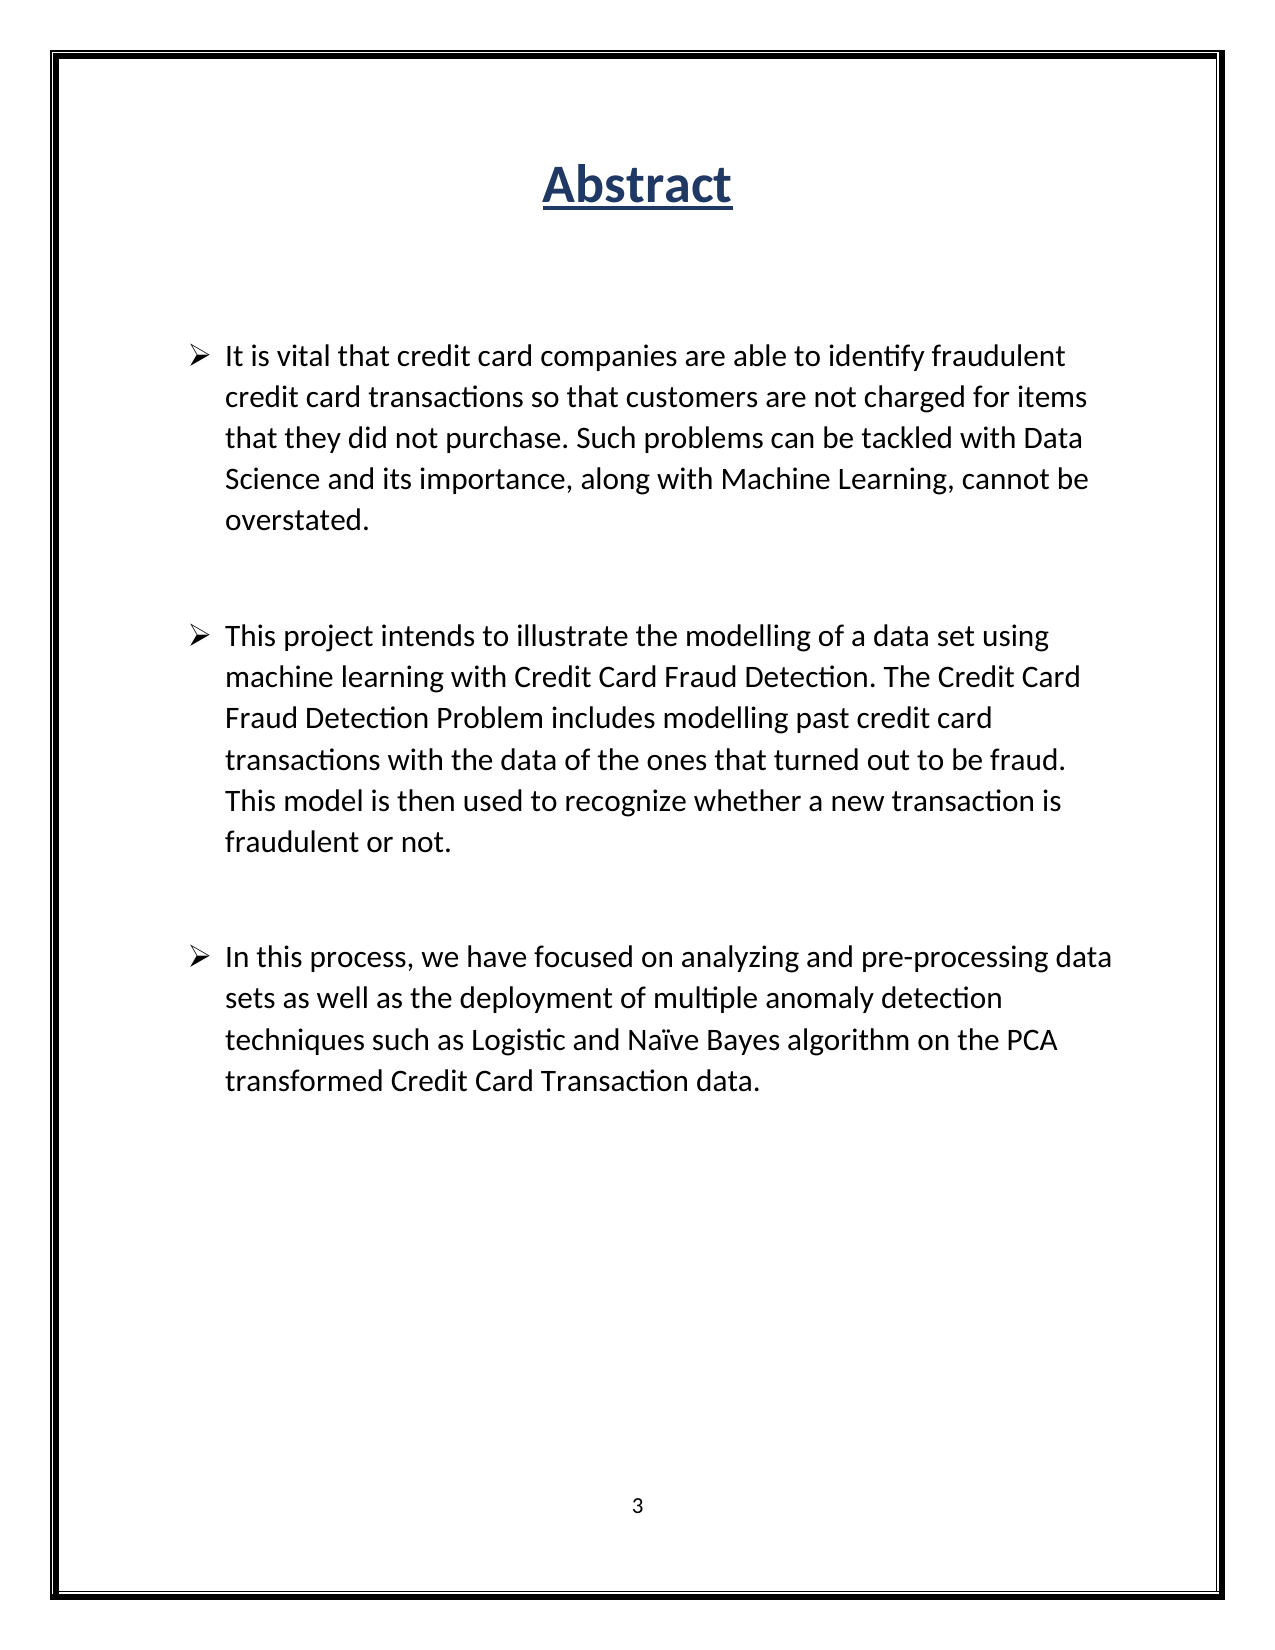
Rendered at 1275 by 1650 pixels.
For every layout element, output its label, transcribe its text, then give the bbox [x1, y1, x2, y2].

list This project intends to illustrate the modelling of a data set using machine learning with Credit Card Fraud Detection. The Credit Card Fraud Detection Problem includes modelling past credit card transactions with the data of the ones that turned out to be fraud. This model is then used to recognize whether a new transaction is fraudulent or not. [187, 616, 1125, 860]
list It is vital that credit card companies are able to identify fraudulent credit card transactions so that customers are not charged for items that they did not purchase. Such problems can be tackled with Data Science and its importance, along with Machine Learning, cannot be overstated. [187, 336, 1125, 539]
text Abstract [150, 150, 1125, 216]
list In this process, we have focused on analyzing and pre-processing data sets as well as the deployment of multiple anomaly detection techniques such as Logistic and Naïve Bayes algorithm on the PCA transformed Credit Card Transaction data. [187, 937, 1125, 1099]
